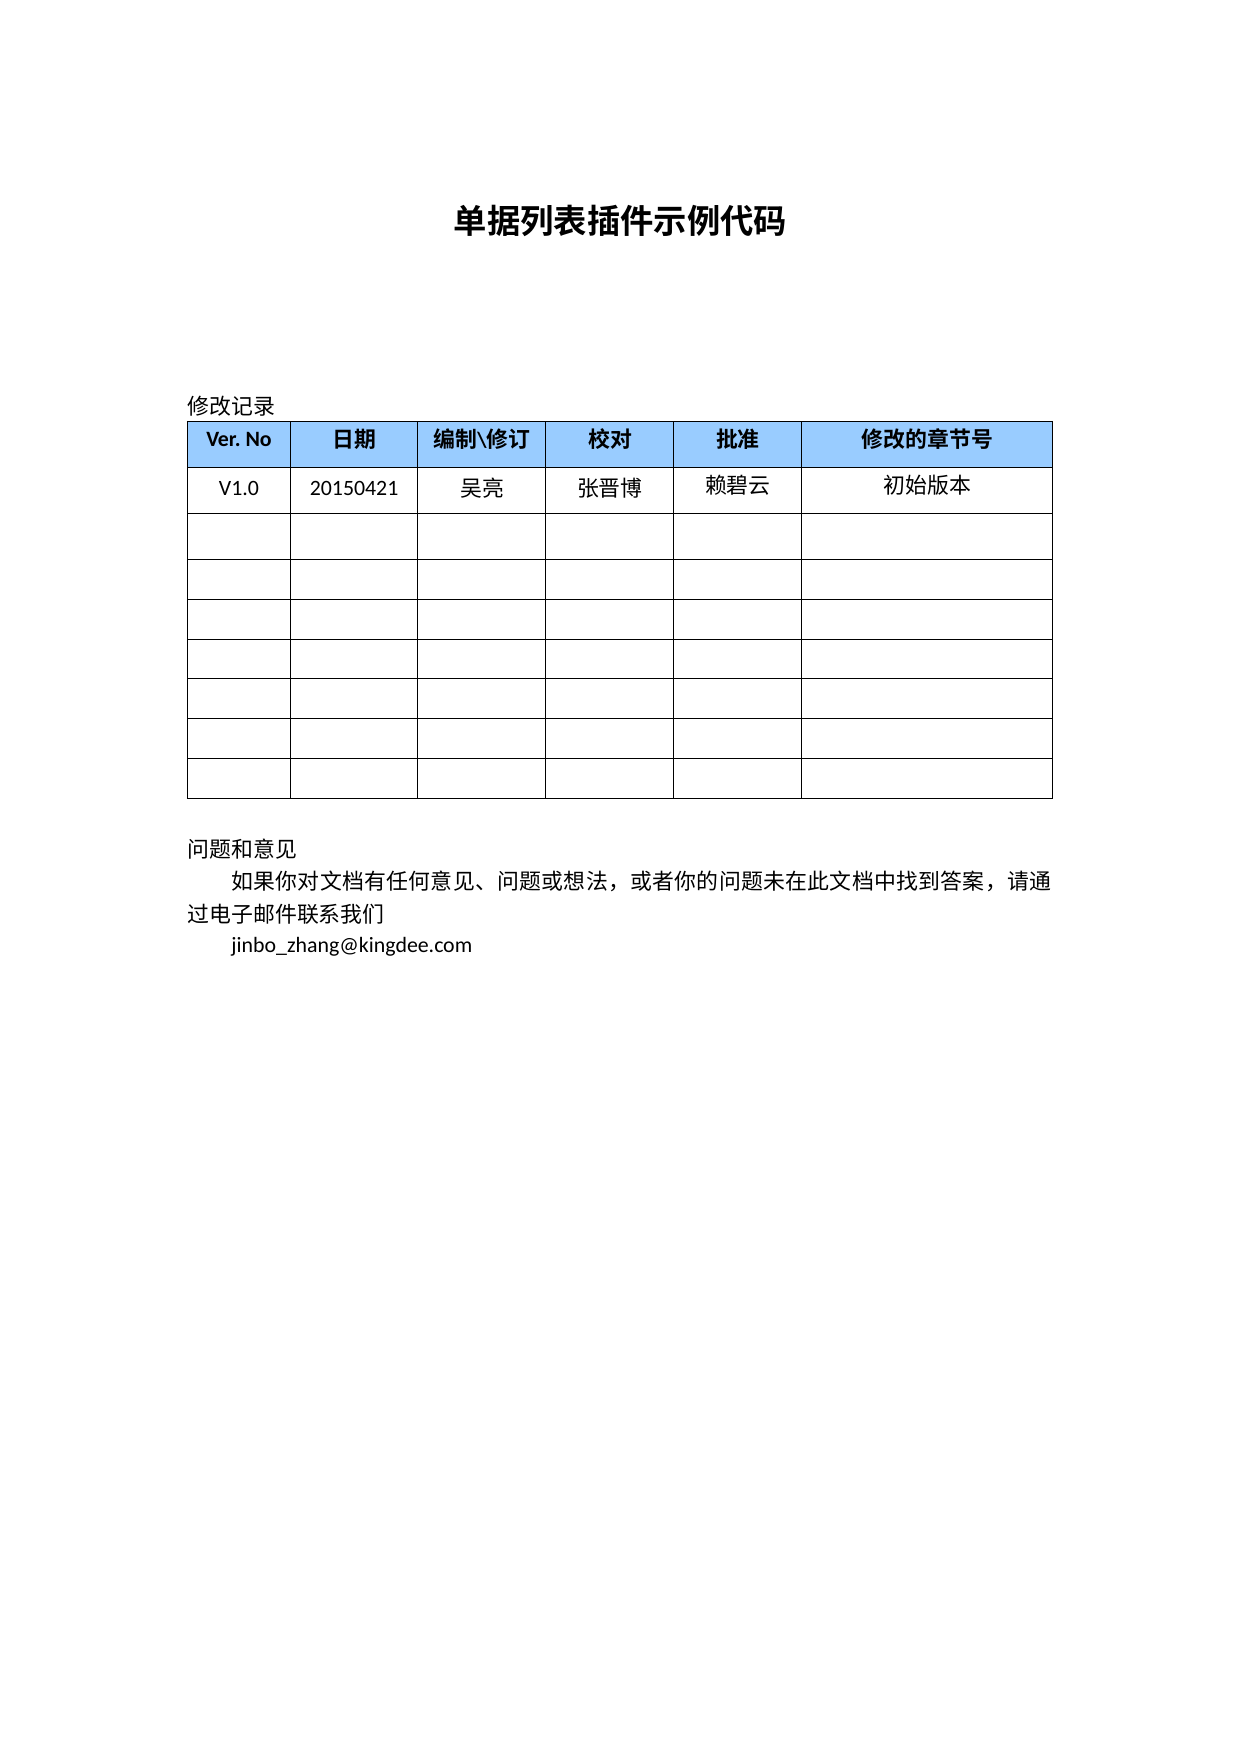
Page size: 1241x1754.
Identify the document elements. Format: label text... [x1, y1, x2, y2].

table_cell 吴亮 [418, 468, 545, 513]
table_header 批准 [674, 422, 801, 467]
table_cell [418, 560, 545, 599]
title 单据列表插件示例代码 [187, 187, 1053, 252]
table_cell [674, 514, 801, 559]
table_cell [188, 759, 290, 798]
table_cell [802, 679, 1052, 718]
table_cell 赖碧云 [674, 468, 801, 513]
table_header 编制\修订 [418, 422, 545, 467]
table_cell [674, 560, 801, 599]
text 修改记录 [187, 388, 1053, 421]
table_cell 20150421 [291, 468, 417, 513]
table_cell [546, 560, 673, 599]
table_cell [674, 600, 801, 638]
table_cell [291, 514, 417, 559]
table_cell [291, 679, 417, 718]
table_header Ver. No [188, 422, 290, 467]
table_cell [674, 759, 801, 798]
table_cell [291, 719, 417, 758]
table_cell [802, 640, 1052, 678]
table_cell [291, 600, 417, 638]
table_cell [674, 719, 801, 758]
table_cell [418, 640, 545, 678]
table_cell [802, 560, 1052, 599]
table_cell V1.0 [188, 468, 290, 513]
table_cell [188, 719, 290, 758]
table_cell 张晋博 [546, 468, 673, 513]
table_cell [188, 514, 290, 559]
table_header 修改的章节号 [802, 422, 1052, 467]
table_cell [291, 560, 417, 599]
table_cell [418, 719, 545, 758]
table_cell [802, 719, 1052, 758]
table_cell [418, 600, 545, 638]
table_header 日期 [291, 422, 417, 467]
table_cell [188, 640, 290, 678]
table_cell [802, 514, 1052, 559]
table_cell [188, 679, 290, 718]
table_cell [546, 600, 673, 638]
table_cell [546, 759, 673, 798]
table_cell [546, 679, 673, 718]
text jinbo_zhang@kingdee.com [187, 929, 1053, 961]
table_cell [674, 679, 801, 718]
table_cell [546, 719, 673, 758]
table_cell [546, 640, 673, 678]
table_cell [802, 759, 1052, 798]
text 问题和意见 [187, 831, 1053, 864]
table_cell [291, 640, 417, 678]
table_cell 初始版本 [802, 468, 1052, 513]
table_cell [674, 640, 801, 678]
table_cell [802, 600, 1052, 638]
text 如果你对文档有任何意见、问题或想法，或者你的问题未在此文档中找到答案，请通过电子邮件联系我们 [187, 864, 1053, 929]
table_cell [418, 514, 545, 559]
table_cell [418, 679, 545, 718]
table_header 校对 [546, 422, 673, 467]
table_cell [291, 759, 417, 798]
table_cell [546, 514, 673, 559]
table_cell [188, 600, 290, 638]
table_cell [418, 759, 545, 798]
table_cell [188, 560, 290, 599]
